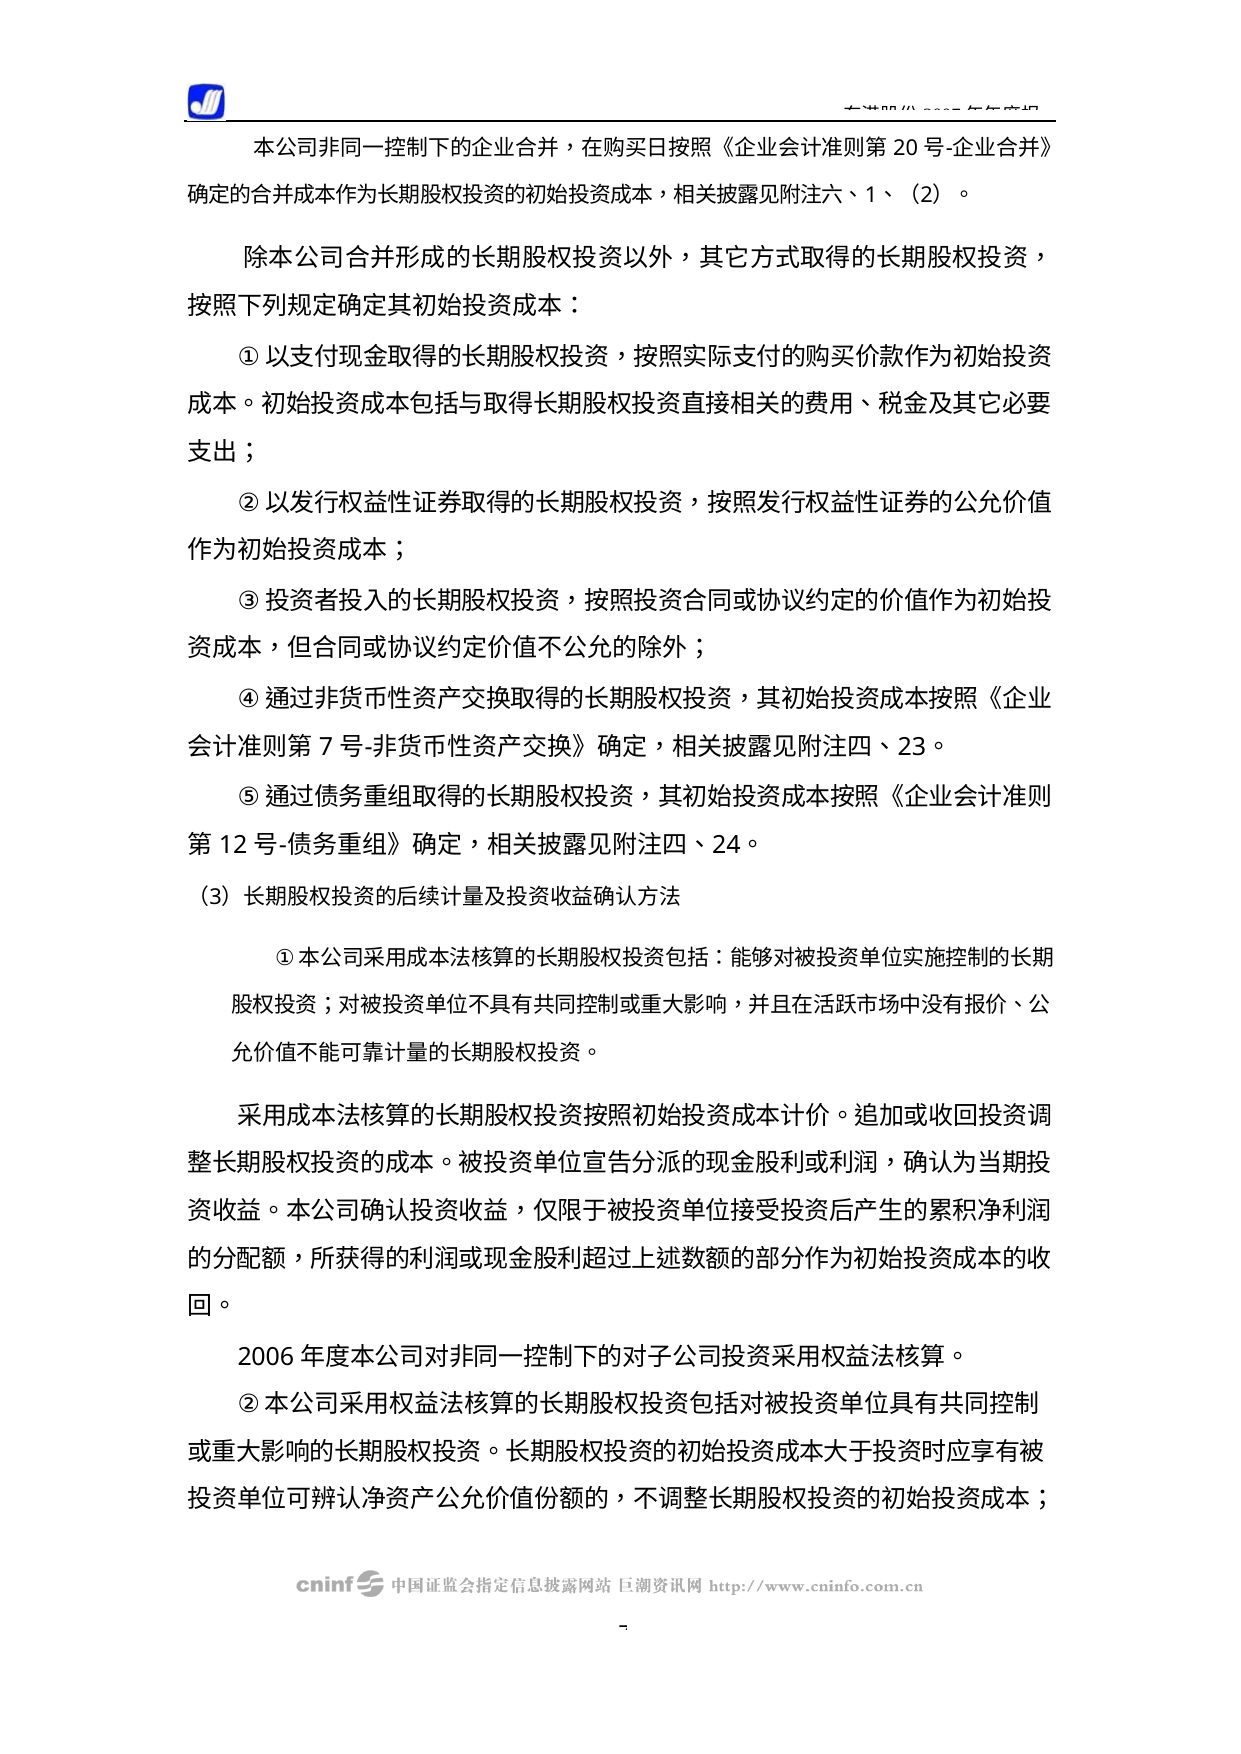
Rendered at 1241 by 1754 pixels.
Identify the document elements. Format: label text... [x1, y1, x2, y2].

picture [188, 1554, 1053, 1612]
text 采用成本法核算的长期股权投资按照初始投资成本计价。追加或收回投资调 整长期股权投资的成本。被投资单位宣告分派的现金股利或利润，确认为当期投 资收益。本公司确认投资收益，仅限于被投资单位接受投资后产生的累积净利润 的分配额，所获得的利润或现金股利超过上述数额的部分作为初始投资成本的收 回。 [187, 1097, 1053, 1322]
text （3）长期股权投资的后续计量及投资收益确认方法 [187, 881, 1064, 911]
text ②以发行权益性证券取得的长期股权投资，按照发行权益性证券的公允价值 作为初始投资成本； [187, 484, 1053, 566]
picture [187, 83, 226, 121]
text ①本公司采用成本法核算的长期股权投资包括：能够对被投资单位实施控制的长期 股权投资；对被投资单位不具有共同控制或重大影响，并且在活跃市场中没有报价、公 允价值不能可靠计量的长期股权投资。 [231, 942, 1054, 1067]
text 除本公司合并形成的长期股权投资以外，其它方式取得的长期股权投资， 按照下列规定确定其初始投资成本： [187, 240, 1054, 322]
text ⑤通过债务重组取得的长期股权投资，其初始投资成本按照《企业会计准则 第 12 号-债务重组》确定，相关披露见附注四、24。 [187, 779, 1053, 861]
text ④通过非货币性资产交换取得的长期股权投资，其初始投资成本按照《企业 会计准则第 7 号-非货币性资产交换》确定，相关披露见附注四、23。 [187, 681, 1053, 762]
text 本公司非同一控制下的企业合并，在购买日按照《企业会计准则第 20 号-企业合并》 确定的合并成本作为长期股权投资的初始投资成本，相关披露见附注六、1、（2）。 [187, 132, 1064, 209]
text ①以支付现金取得的长期股权投资，按照实际支付的购买价款作为初始投资 成本。初始投资成本包括与取得长期股权投资直接相关的费用、税金及其它必要 支出； [187, 338, 1053, 467]
text 2006 年度本公司对非同一控制下的对子公司投资采用权益法核算。 [237, 1339, 1064, 1373]
text ③投资者投入的长期股权投资，按照投资合同或协议约定的价值作为初始投 资成本，但合同或协议约定价值不公允的除外； [187, 582, 1053, 664]
